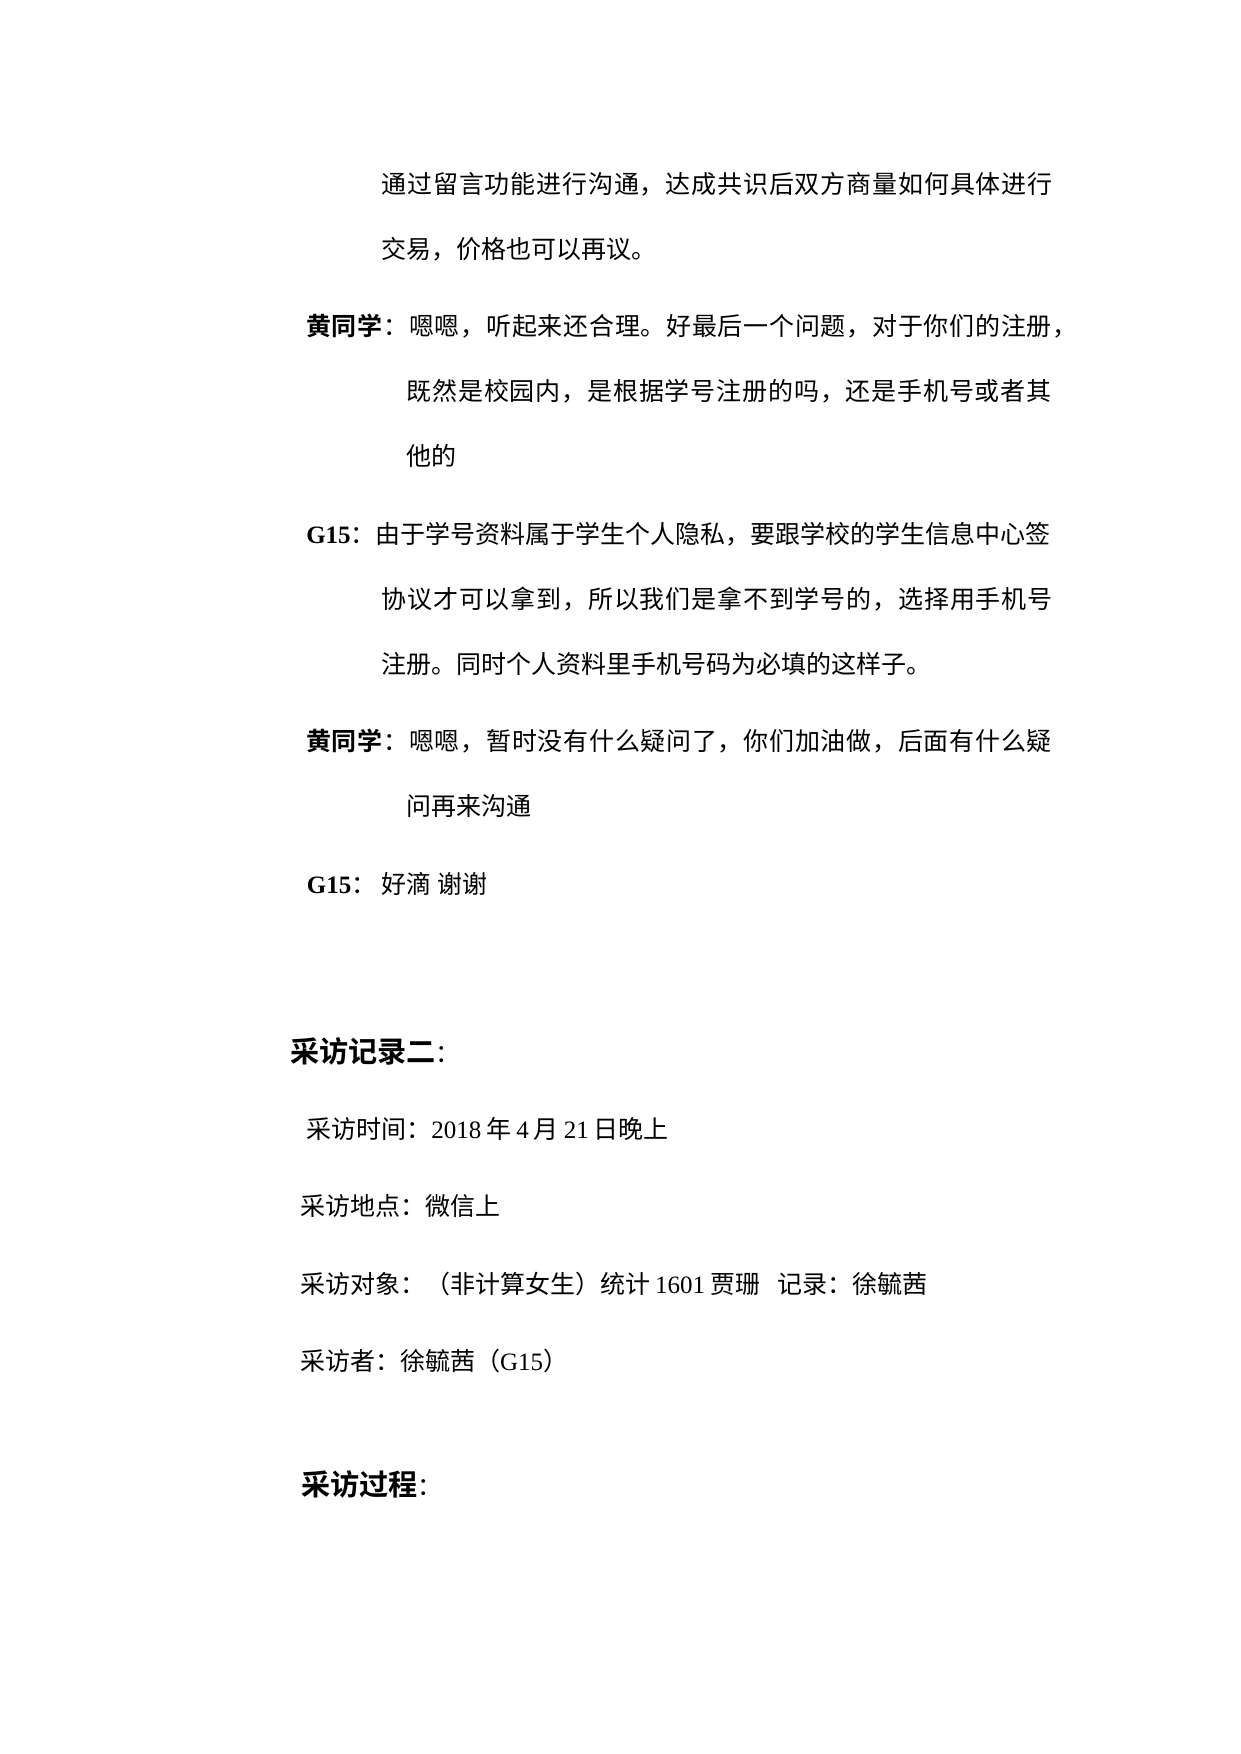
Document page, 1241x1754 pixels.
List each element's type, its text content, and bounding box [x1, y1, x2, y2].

text 黄同学：嗯嗯，听起来还合理。好最后一个问题，对于你们的注册，既然是校园内，是根据学号注册的吗，还是手机号或者其他的 [306, 292, 1053, 487]
text 采访对象：（非计算女生）统计1601贾珊 记录：徐毓茜 [231, 1250, 1053, 1315]
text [306, 150, 1053, 280]
text 黄同学：嗯嗯，暂时没有什么疑问了，你们加油做，后面有什么疑问再来沟通 [306, 707, 1053, 837]
text G15：由于学号资料属于学生个人隐私，要跟学校的学生信息中心签协议才可以拿到，所以我们是拿不到学号的，选择用手机号注册。同时个人资料里手机号码为必填的这样子。 [306, 500, 1053, 695]
text 采访时间：2018年4月21日晚上 [231, 1095, 1053, 1160]
text 采访者：徐毓茜（G15） [231, 1327, 1053, 1392]
text G15： 好滴 谢谢 [231, 850, 1053, 915]
text 采访记录二： [231, 1017, 1053, 1082]
text 采访过程： [231, 1450, 1053, 1515]
text 采访地点：微信上 [231, 1172, 1053, 1237]
